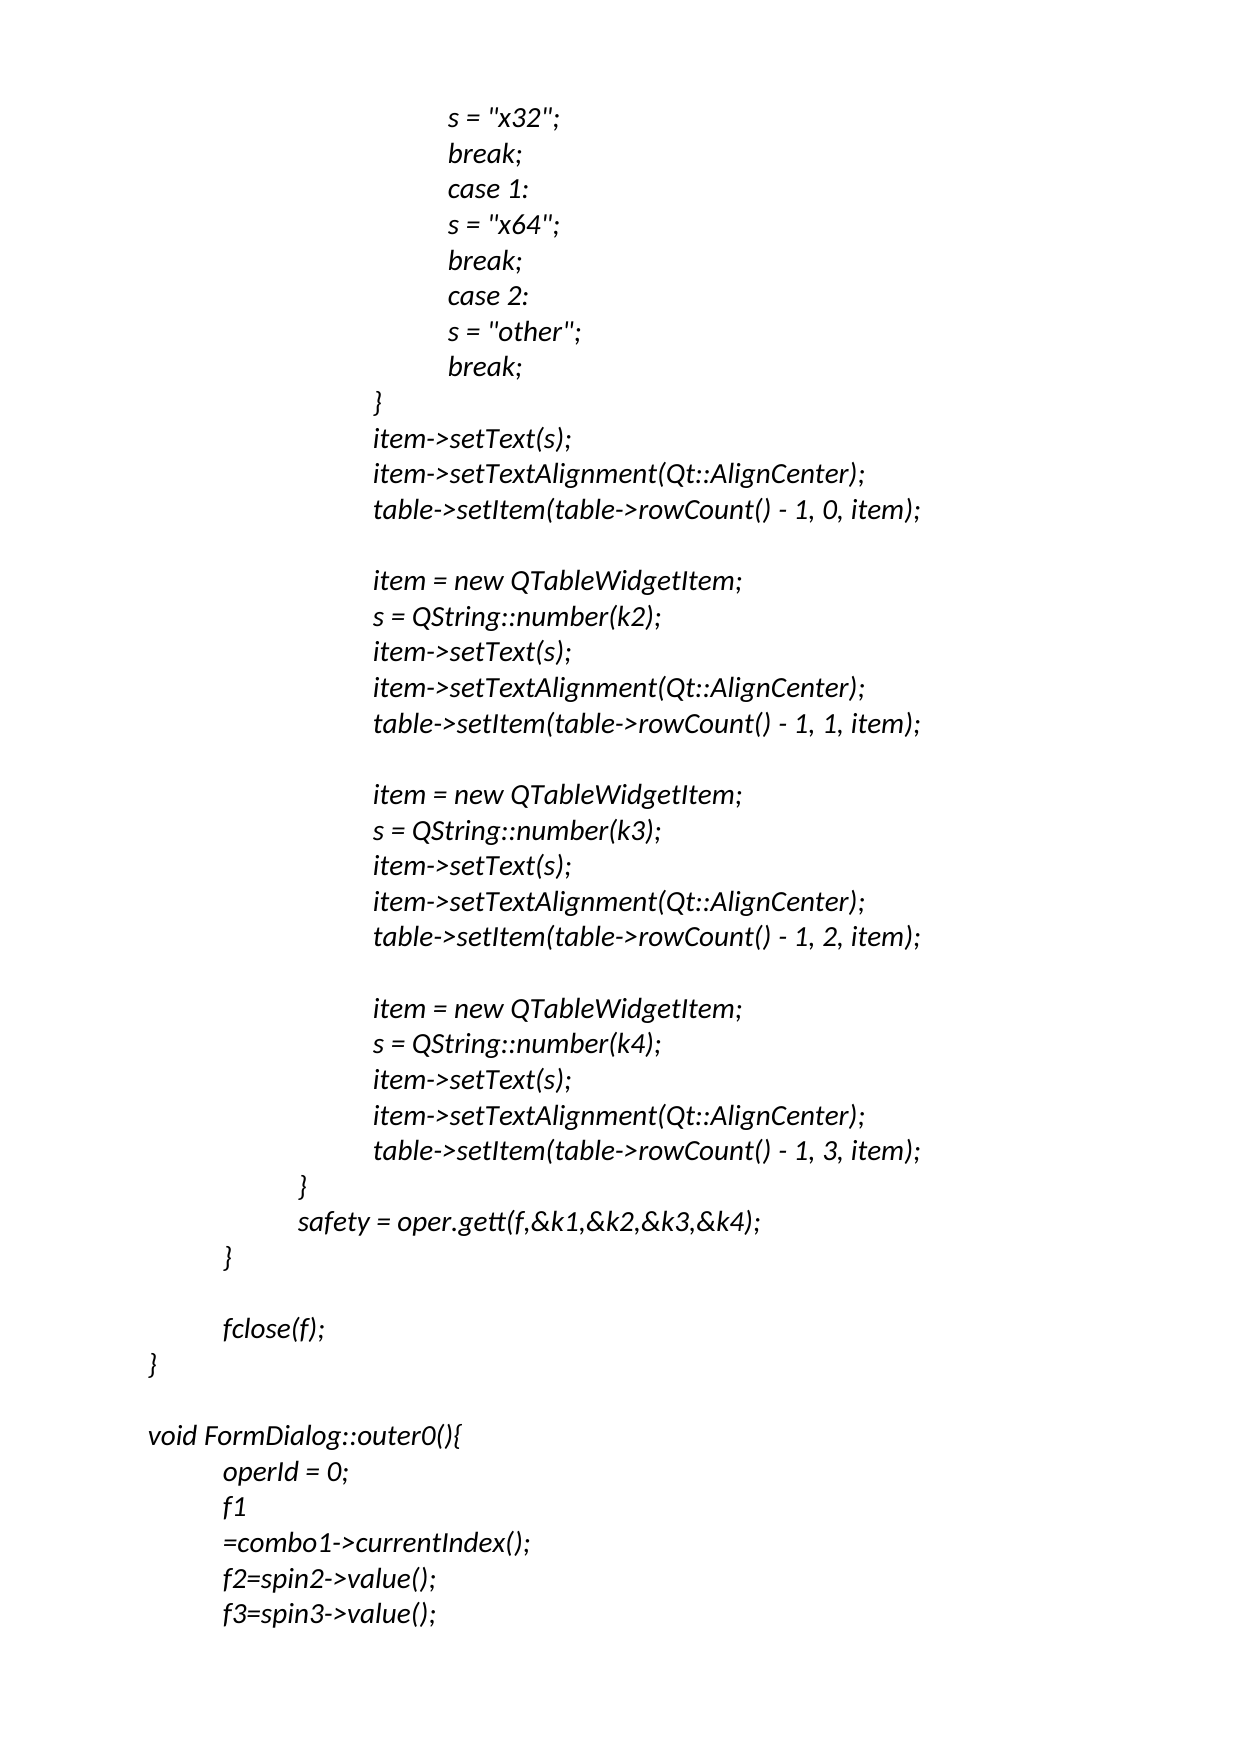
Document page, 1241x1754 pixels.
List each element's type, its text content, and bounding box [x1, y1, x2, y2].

text break; [148, 242, 1181, 277]
text table->setItem(table->rowCount() - 1, 1, item); [148, 705, 1181, 740]
text } [148, 384, 1181, 420]
text } [148, 1346, 1181, 1382]
text =combo1->currentIndex(); [148, 1524, 1181, 1560]
text f1 [148, 1488, 1181, 1524]
text table->setItem(table->rowCount() - 1, 2, item); [148, 918, 1181, 954]
text table->setItem(table->rowCount() - 1, 3, item); [148, 1132, 1181, 1168]
text safety = oper.gett(f,&k1,&k2,&k3,&k4); [148, 1203, 1181, 1239]
text break; [148, 135, 1181, 170]
text item->setTextAlignment(Qt::AlignCenter); [148, 883, 1181, 918]
text item->setText(s); [148, 633, 1181, 669]
text operId = 0; [148, 1453, 1181, 1488]
text item->setTextAlignment(Qt::AlignCenter); [148, 1097, 1181, 1132]
text item->setText(s); [148, 420, 1181, 455]
text } [148, 1239, 1181, 1275]
text } [148, 1168, 1181, 1203]
text s = QString::number(k4); [148, 1025, 1181, 1061]
text item->setTextAlignment(Qt::AlignCenter); [148, 669, 1181, 705]
text item->setTextAlignment(Qt::AlignCenter); [148, 455, 1181, 491]
text item = new QTableWidgetItem; [148, 562, 1181, 598]
text s = QString::number(k2); [148, 598, 1181, 633]
text s = "x64"; [148, 206, 1181, 242]
text void FormDialog::outer0(){ [148, 1417, 1181, 1453]
text table->setItem(table->rowCount() - 1, 0, item); [148, 491, 1181, 527]
text item = new QTableWidgetItem; [148, 990, 1181, 1025]
text fclose(f); [148, 1310, 1181, 1346]
text item = new QTableWidgetItem; [148, 776, 1181, 812]
text s = QString::number(k3); [148, 812, 1181, 847]
text s = "other"; [148, 313, 1181, 348]
text s = "x32"; [148, 99, 1181, 135]
text break; [148, 348, 1181, 384]
text case 2: [148, 277, 1181, 313]
text item->setText(s); [148, 1061, 1181, 1097]
text f2=spin2->value(); [148, 1560, 1181, 1595]
text item->setText(s); [148, 847, 1181, 883]
text f3=spin3->value(); [148, 1595, 1181, 1631]
text case 1: [148, 170, 1181, 206]
